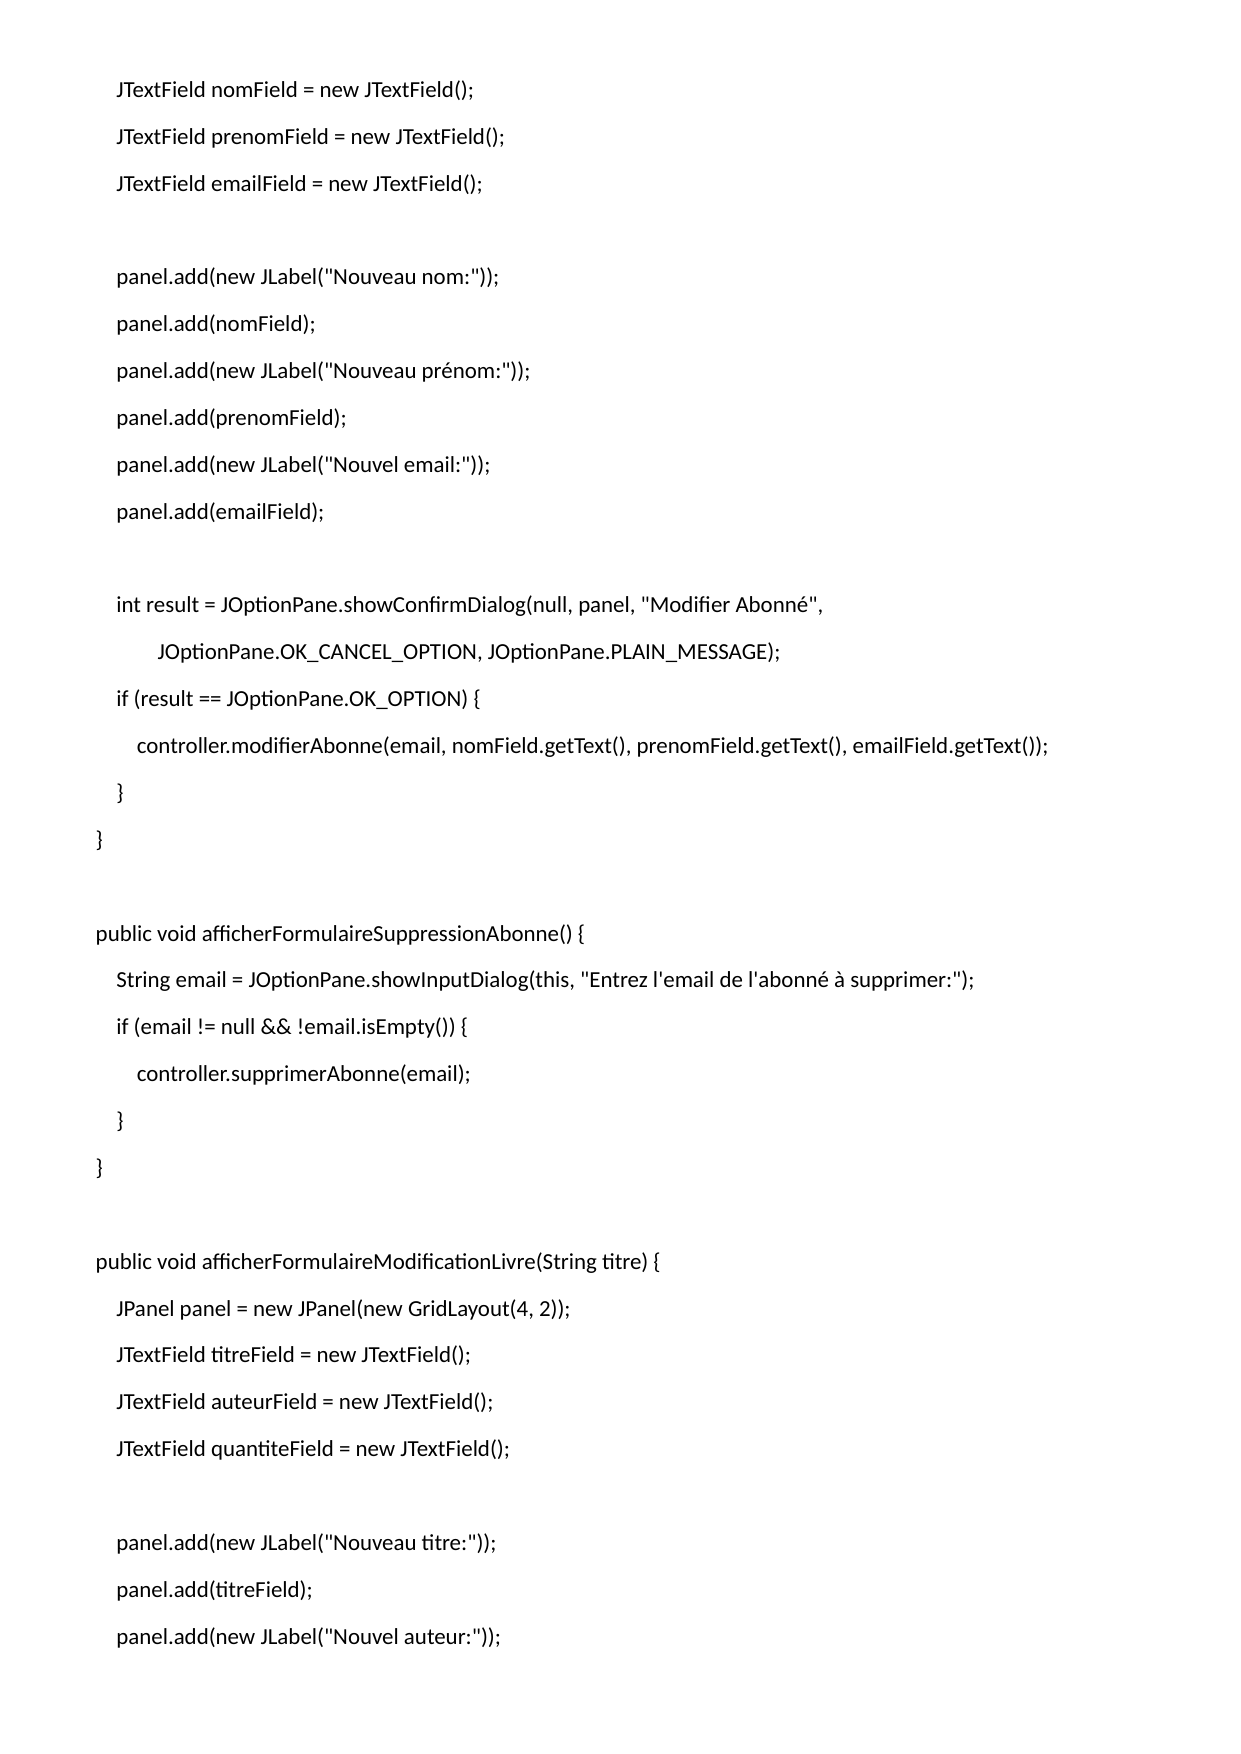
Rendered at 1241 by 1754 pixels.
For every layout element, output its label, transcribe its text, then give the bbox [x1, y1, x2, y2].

text JTextField emailField = new JTextField(); [75, 169, 1165, 197]
text panel.add(prenomField); [75, 403, 1165, 431]
text } [75, 1106, 1165, 1134]
text JTextField quantiteField = new JTextField(); [75, 1434, 1165, 1462]
text } [75, 825, 1165, 853]
text } [75, 1153, 1165, 1181]
text JOptionPane.OK_CANCEL_OPTION, JOptionPane.PLAIN_MESSAGE); [75, 637, 1165, 666]
text JTextField nomField = new JTextField(); [75, 75, 1165, 103]
text panel.add(new JLabel("Nouvel auteur:")); [75, 1622, 1165, 1650]
text controller.modifierAbonne(email, nomField.getText(), prenomField.getText(), emailField.getText()); [75, 731, 1165, 759]
text panel.add(new JLabel("Nouvel email:")); [75, 450, 1165, 478]
text if (result == JOptionPane.OK_OPTION) { [75, 684, 1165, 712]
text panel.add(emailField); [75, 497, 1165, 525]
text panel.add(titreField); [75, 1575, 1165, 1603]
text int result = JOptionPane.showConfirmDialog(null, panel, "Modifier Abonné", [75, 591, 1165, 619]
text public void afficherFormulaireSuppressionAbonne() { [75, 919, 1165, 947]
text } [75, 778, 1165, 806]
text public void afficherFormulaireModificationLivre(String titre) { [75, 1247, 1165, 1275]
text JPanel panel = new JPanel(new GridLayout(4, 2)); [75, 1294, 1165, 1322]
text JTextField auteurField = new JTextField(); [75, 1387, 1165, 1416]
text panel.add(new JLabel("Nouveau prénom:")); [75, 356, 1165, 384]
text panel.add(new JLabel("Nouveau nom:")); [75, 262, 1165, 291]
text if (email != null && !email.isEmpty()) { [75, 1012, 1165, 1041]
text JTextField prenomField = new JTextField(); [75, 122, 1165, 150]
text JTextField titreField = new JTextField(); [75, 1341, 1165, 1369]
text panel.add(nomField); [75, 309, 1165, 337]
text controller.supprimerAbonne(email); [75, 1059, 1165, 1087]
text panel.add(new JLabel("Nouveau titre:")); [75, 1528, 1165, 1556]
text String email = JOptionPane.showInputDialog(this, "Entrez l'email de l'abonné à supprimer:"); [75, 966, 1165, 994]
